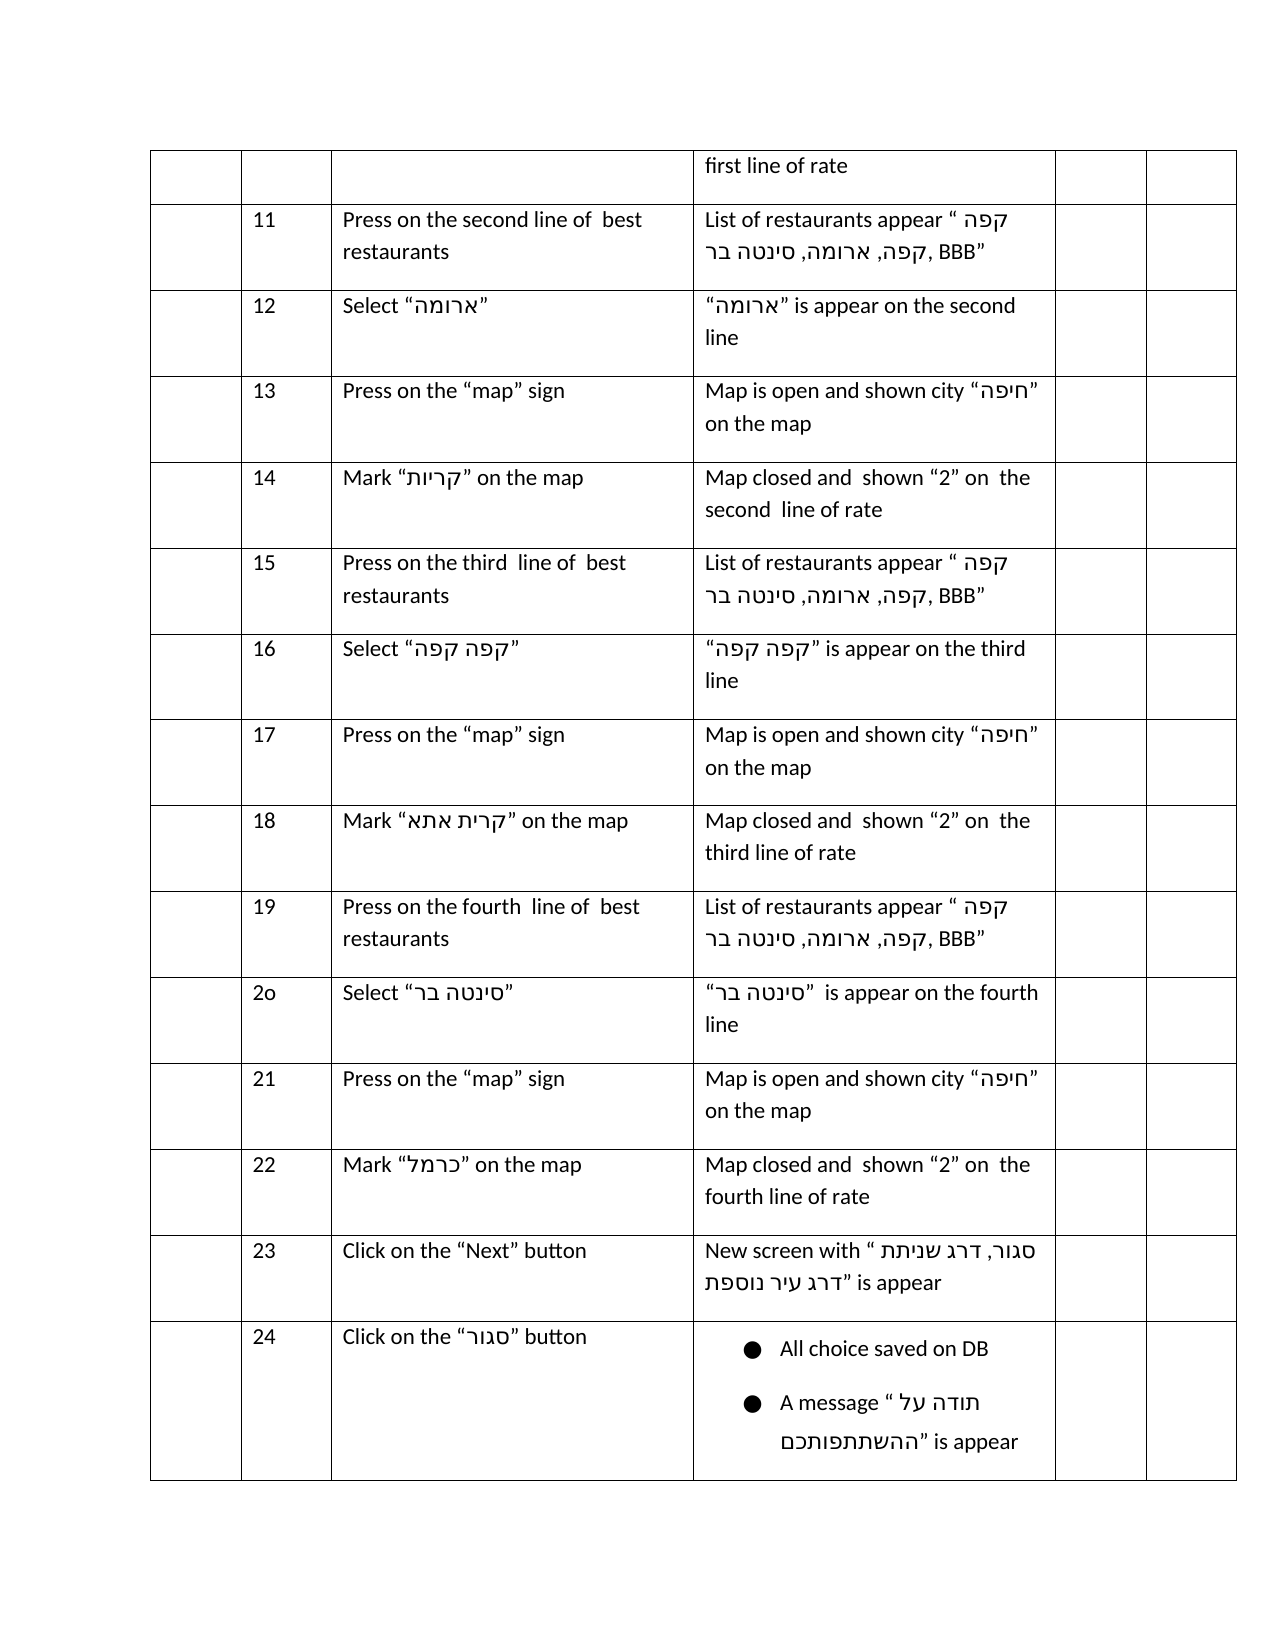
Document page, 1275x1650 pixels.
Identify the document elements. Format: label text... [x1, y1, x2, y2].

table_cell [151, 205, 241, 290]
table_cell [1147, 806, 1236, 891]
table_cell Click on the “Next” button [332, 1236, 693, 1321]
table_cell [1056, 1150, 1146, 1235]
table_cell [151, 377, 241, 462]
table_cell [151, 1064, 241, 1149]
table_cell 13 [242, 377, 331, 462]
table_cell [151, 635, 241, 719]
table_cell [1056, 151, 1146, 204]
table_cell [1147, 549, 1236, 633]
table_cell 10 [242, 151, 331, 204]
table_cell [1056, 1322, 1146, 1480]
table_cell [1056, 549, 1146, 633]
table_cell Map is open and shown city “חיפה” on the map [694, 377, 1055, 462]
table_cell 17 [242, 720, 331, 805]
table_cell 19 [242, 892, 331, 977]
table_cell [1147, 892, 1236, 977]
table_cell Select “קפה קפה” [332, 635, 693, 719]
table_cell [1056, 978, 1146, 1063]
table_cell 23 [242, 1236, 331, 1321]
table_cell Press on the third line of best restaurants [332, 549, 693, 633]
table_cell [1056, 291, 1146, 376]
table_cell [332, 151, 693, 204]
table_cell [1056, 1236, 1146, 1321]
table_cell [1056, 892, 1146, 977]
table_cell “סינטה בר” is appear on the fourth line [694, 978, 1055, 1063]
table_cell [1147, 291, 1236, 376]
table_cell [151, 1322, 241, 1480]
table_cell Mark “קריות” on the map [332, 463, 693, 547]
table_cell [151, 978, 241, 1063]
table_cell [151, 1236, 241, 1321]
table_cell Click on the “סגור” button [332, 1322, 693, 1480]
table_cell [1056, 806, 1146, 891]
table_cell Mark “קרית אתא” on the map [332, 806, 693, 891]
table_cell [151, 720, 241, 805]
table_cell New screen with “סגור, דרג שניתת דרג עיר נוספת” is appear [694, 1236, 1055, 1321]
table_cell Press on the “map” sign [332, 377, 693, 462]
table_cell [1147, 1150, 1236, 1235]
table_cell [1056, 377, 1146, 462]
table_cell List of restaurants appear “קפה קפה, ארומה, סינטה בר, BBB” [694, 892, 1055, 977]
table_cell List of restaurants appear “קפה קפה, ארומה, סינטה בר, BBB” [694, 205, 1055, 290]
table_cell Press on the second line of best restaurants [332, 205, 693, 290]
table_cell 21 [242, 1064, 331, 1149]
table_cell [1147, 151, 1236, 204]
table_cell [1147, 1322, 1236, 1480]
table_cell All choice saved on DB A message “תודה על ההשתתפותכם” is appear [694, 1322, 1055, 1480]
table_cell [151, 151, 241, 204]
table_cell Press on the “map” sign [332, 720, 693, 805]
table_cell [1056, 205, 1146, 290]
table_cell 24 [242, 1322, 331, 1480]
table_cell [1147, 463, 1236, 547]
table_cell 11 [242, 205, 331, 290]
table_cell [694, 151, 1055, 204]
table_cell Map is open and shown city “חיפה” on the map [694, 720, 1055, 805]
table_cell [151, 291, 241, 376]
table_cell [1147, 978, 1236, 1063]
table_cell 16 [242, 635, 331, 719]
table_cell [1056, 635, 1146, 719]
table_cell Map closed and shown “2” on the fourth line of rate [694, 1150, 1055, 1235]
table_cell [1056, 463, 1146, 547]
table_cell Press on the fourth line of best restaurants [332, 892, 693, 977]
table_cell [151, 463, 241, 547]
table_cell 14 [242, 463, 331, 547]
table_cell Map is open and shown city “חיפה” on the map [694, 1064, 1055, 1149]
table_cell [151, 892, 241, 977]
table_cell Mark “כרמל” on the map [332, 1150, 693, 1235]
table_cell “ארומה” is appear on the second line [694, 291, 1055, 376]
table_cell [1056, 720, 1146, 805]
table_cell [151, 1150, 241, 1235]
table_cell 2o [242, 978, 331, 1063]
table_cell [151, 806, 241, 891]
table_cell [1147, 377, 1236, 462]
table_cell Select “סינטה בר” [332, 978, 693, 1063]
table_cell [1147, 1236, 1236, 1321]
table_cell [1147, 1064, 1236, 1149]
table_cell Select “ארומה” [332, 291, 693, 376]
table_cell 18 [242, 806, 331, 891]
table_cell 22 [242, 1150, 331, 1235]
table_cell [1147, 205, 1236, 290]
table_cell [1147, 720, 1236, 805]
table_cell [151, 549, 241, 633]
table_cell Press on the “map” sign [332, 1064, 693, 1149]
table_cell List of restaurants appear “קפה קפה, ארומה, סינטה בר, BBB” [694, 549, 1055, 633]
table_cell 12 [242, 291, 331, 376]
table_cell Map closed and shown “2” on the third line of rate [694, 806, 1055, 891]
table_cell [1147, 635, 1236, 719]
table_cell Map closed and shown “2” on the second line of rate [694, 463, 1055, 547]
table_cell [1056, 1064, 1146, 1149]
table_cell 15 [242, 549, 331, 633]
table_cell “קפה קפה” is appear on the third line [694, 635, 1055, 719]
